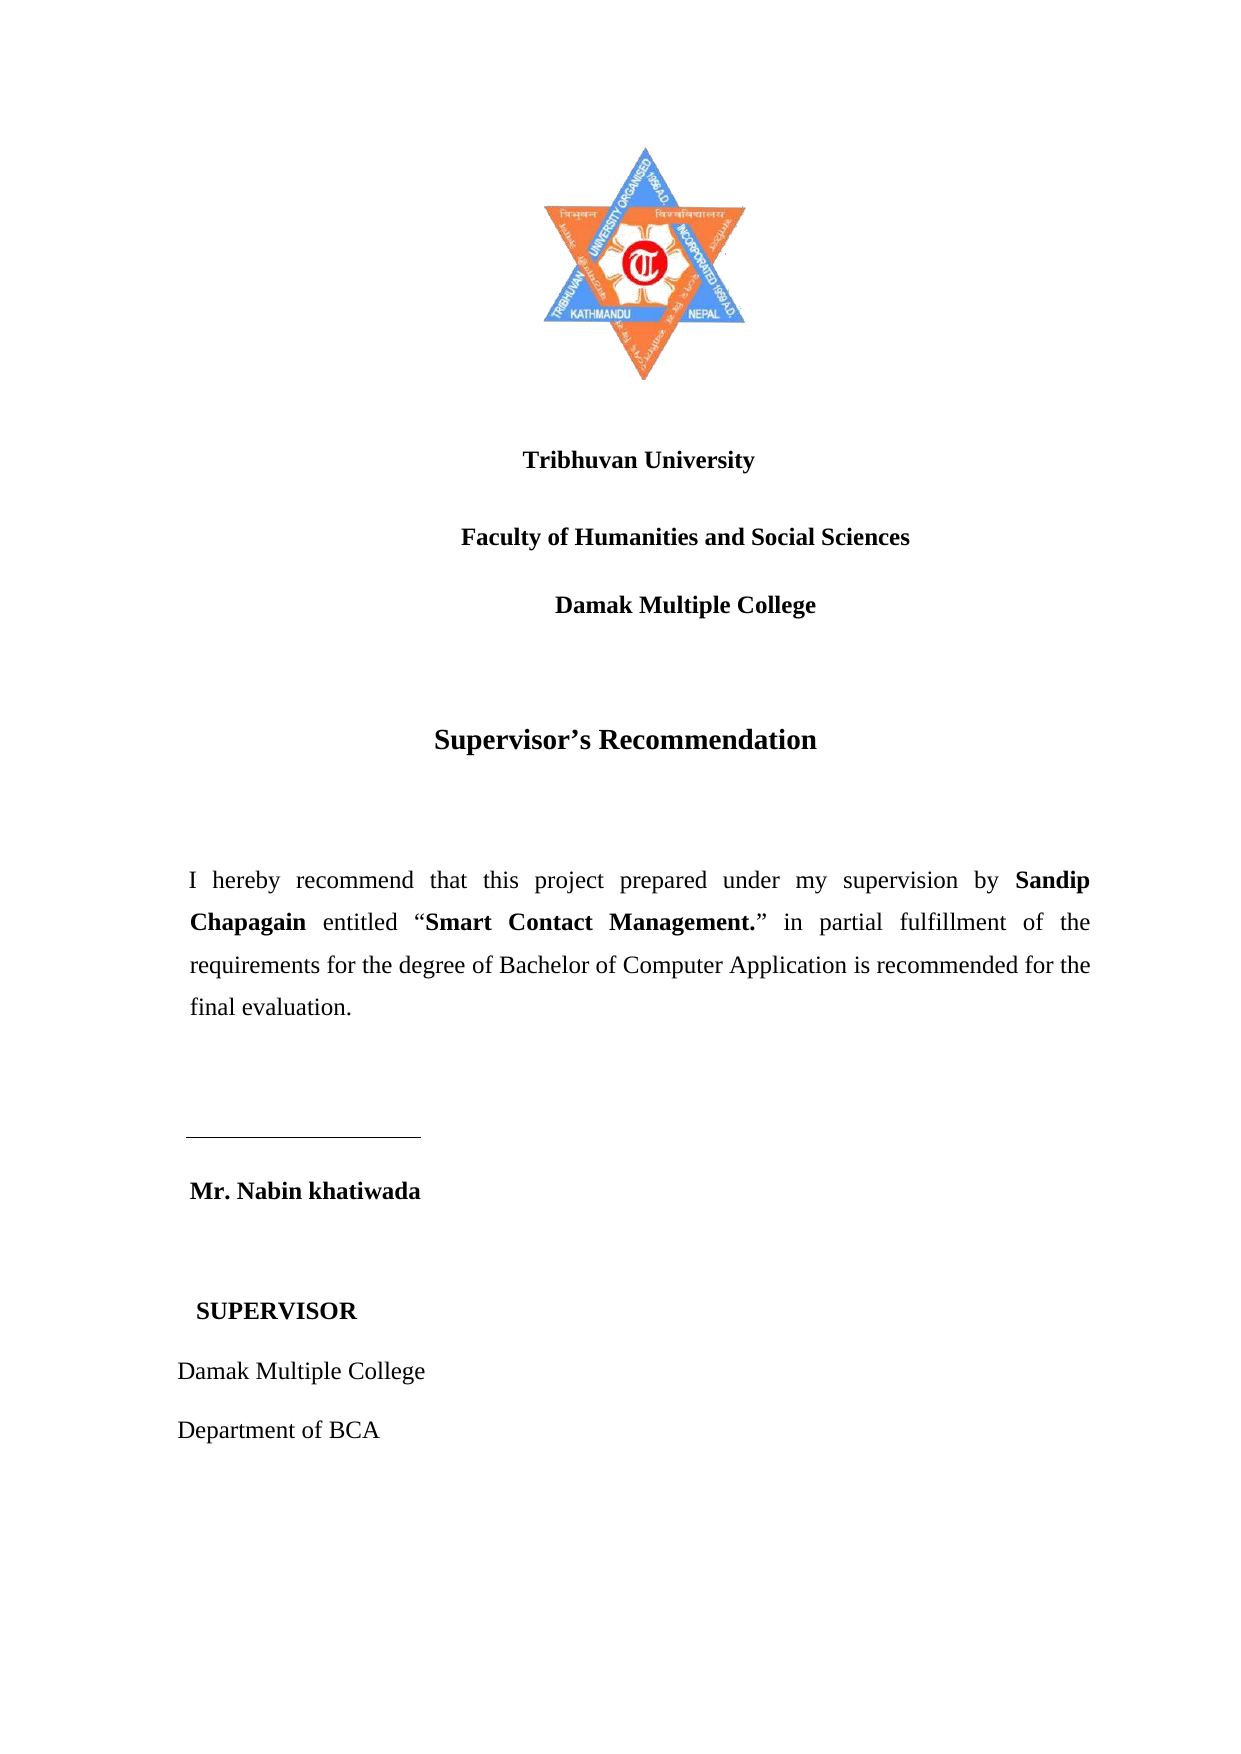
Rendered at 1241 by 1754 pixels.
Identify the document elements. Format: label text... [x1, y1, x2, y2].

text SUPERVISOR [133, 1296, 430, 1325]
text Supervisor’s Recommendation [133, 722, 1118, 755]
text Tribhuvan University [520, 446, 757, 474]
text Faculty of Humanities and Social Sciences [283, 522, 957, 551]
text Damak Multiple College [283, 590, 957, 618]
picture [540, 147, 747, 380]
text Mr. Nabin khatiwada [133, 1176, 430, 1205]
text Department of BCA [133, 1416, 858, 1444]
text I hereby recommend that this project prepared under my supervision by Sandip Chapagain entitled “Smart Contact Management.” in partial fulfillment of the requirements for the degree of Bachelor of Computer Application is recommended for the final evaluation. [188, 865, 1090, 1021]
text Damak Multiple College [133, 1356, 430, 1384]
